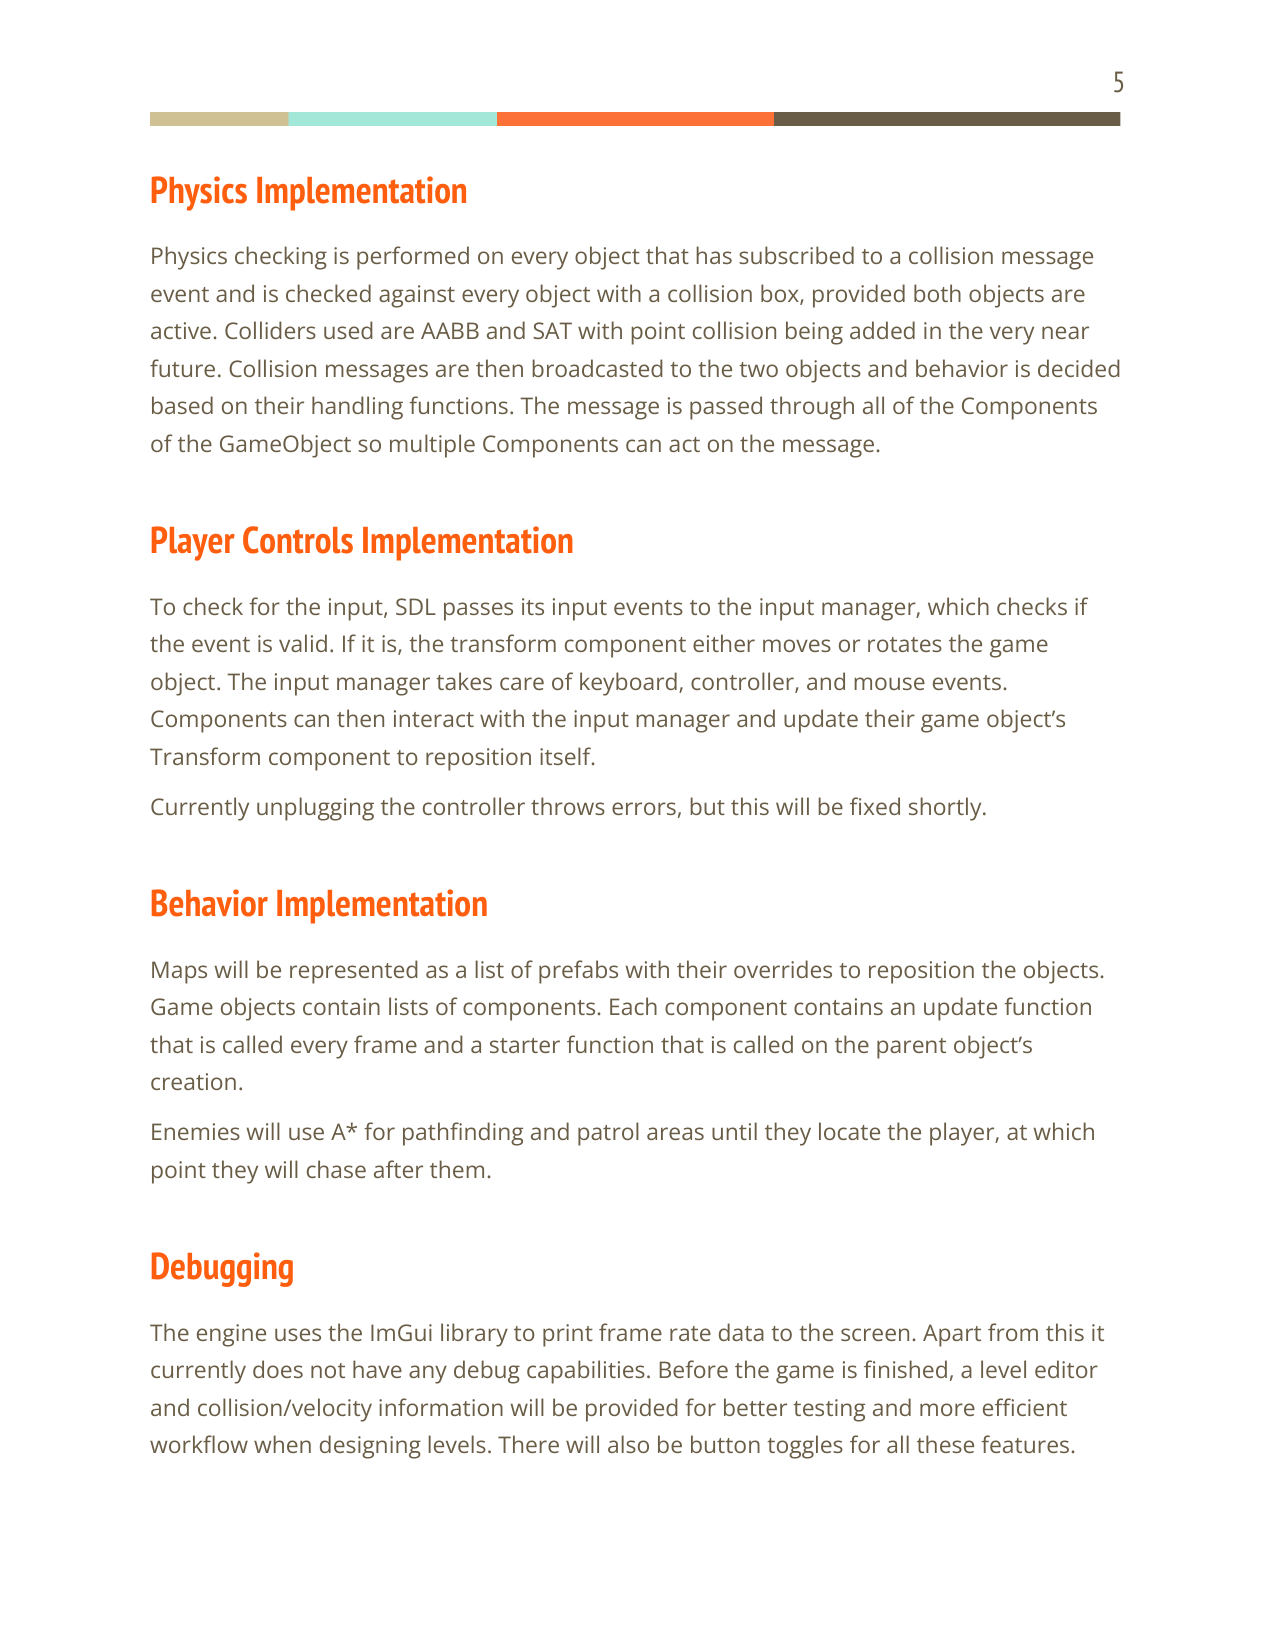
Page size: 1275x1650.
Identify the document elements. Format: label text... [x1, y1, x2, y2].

subtitle Debugging [150, 1241, 1125, 1290]
text Physics checking is performed on every object that has subscribed to a collision message event and is checked against every object with a collision box, provided both objects are active. Colliders used are AABB and SAT with point collision being added in the very near future. Collision messages are then broadcasted to the two objects and behavior is decided based on their handling functions. The message is passed through all of the Components of the GameObject so multiple Components can act on the message. [150, 240, 1125, 459]
text The engine uses the ImGui library to print frame rate data to the screen. Apart from this it currently does not have any debug capabilities. Before the game is finished, a level editor and collision/velocity information will be provided for better testing and more efficient workflow when designing levels. There will also be button toggles for all these features. [150, 1317, 1125, 1461]
text Enemies will use A* for pathfinding and patrol areas until they locate the player, at which point they will chase after them. [150, 1116, 1125, 1185]
picture [150, 112, 1121, 126]
subtitle Player Controls Implementation [150, 515, 1125, 564]
text Maps will be represented as a list of prefabs with their overrides to reposition the objects. Game objects contain lists of components. Each component contains an update function that is called every frame and a starter function that is called on the parent object’s creation. [150, 954, 1125, 1098]
text To check for the input, SDL passes its input events to the input manager, which checks if the event is valid. If it is, the transform component either moves or rotates the game object. The input manager takes care of keyboard, controller, and mouse events. Components can then interact with the input manager and update their game object’s Transform component to reposition itself. [150, 591, 1125, 772]
text Currently unplugging the controller throws errors, but this will be fixed shortly. [150, 791, 1125, 822]
subtitle Physics Implementation [150, 165, 1125, 213]
subtitle Behavior Implementation [150, 878, 1125, 927]
